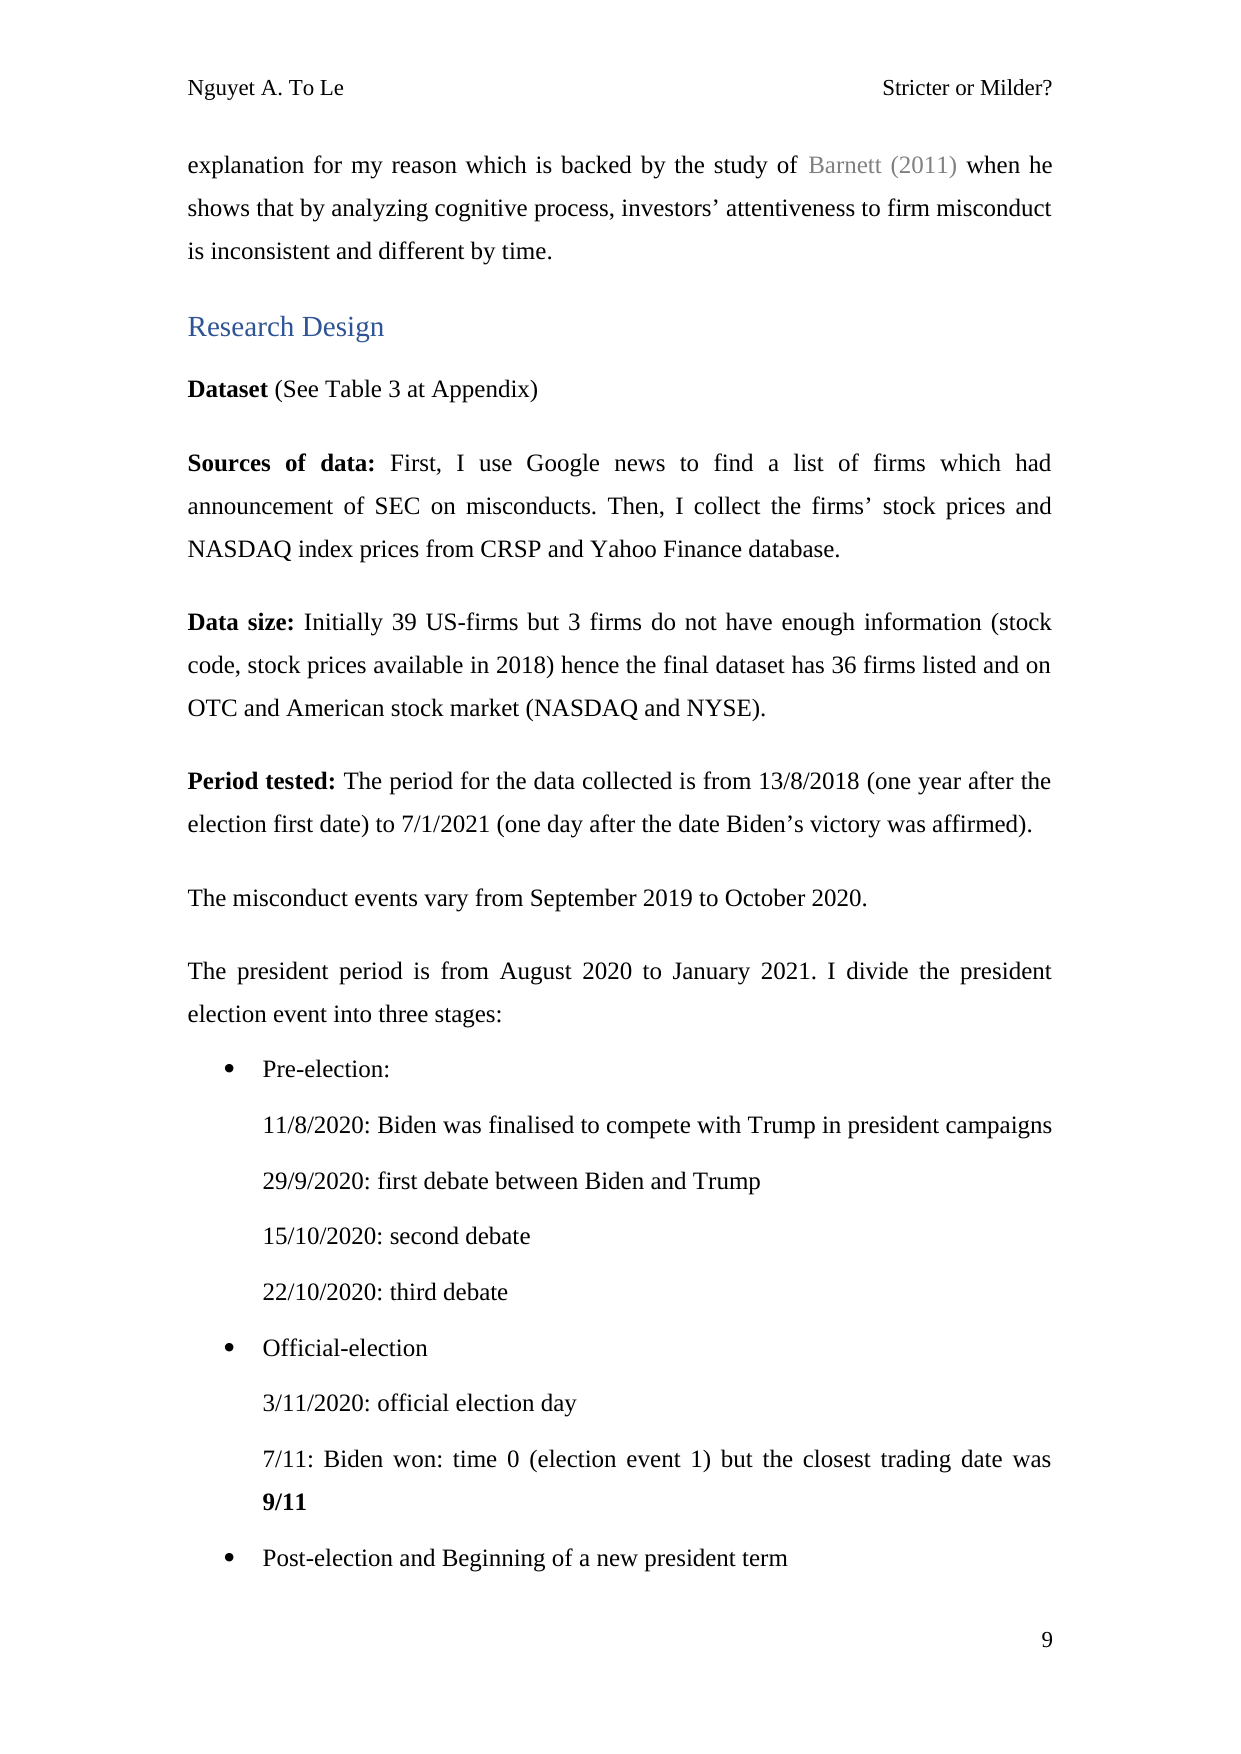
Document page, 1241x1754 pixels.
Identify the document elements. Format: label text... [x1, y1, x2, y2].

list Pre-election: [225, 1054, 1053, 1083]
text 22/10/2020: third debate [262, 1277, 1053, 1306]
text 11/8/2020: Biden was finalised to compete with Trump in president campaigns [262, 1110, 1053, 1139]
list Official-election [225, 1333, 1053, 1361]
text 3/11/2020: official election day [262, 1388, 1053, 1417]
text The president period is from August 2020 to January 2021. I divide the president election event into three stages: [187, 956, 1053, 1028]
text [187, 150, 1053, 265]
subtitle Research Design [187, 309, 1053, 343]
text 29/9/2020: first debate between Biden and Trump [262, 1166, 1053, 1194]
text Sources of data: First, I use Google news to find a list of firms which had announcement of SEC on misconducts. Then, I collect the firms’ stock prices and NASDAQ index prices from CRSP and Yahoo Finance database. [187, 448, 1053, 563]
text Period tested: The period for the data collected is from 13/8/2018 (one year after the election first date) to 7/1/2021 (one day after the date Biden’s victory was affirmed). [187, 766, 1053, 838]
text 15/10/2020: second debate [262, 1221, 1053, 1250]
list Post-election and Beginning of a new president term [225, 1543, 1053, 1571]
text The misconduct events vary from September 2019 to October 2020. [187, 883, 1053, 911]
text Data size: Initially 39 US-firms but 3 firms do not have enough information (stock code, stock prices available in 2018) hence the final dataset has 36 firms listed and on OTC and American stock market (NASDAQ and NYSE). [187, 607, 1053, 722]
text Dataset (See Table 3 at Appendix) [187, 374, 1053, 403]
text 7/11: Biden won: time 0 (election event 1) but the closest trading date was 9/11 [262, 1444, 1053, 1516]
